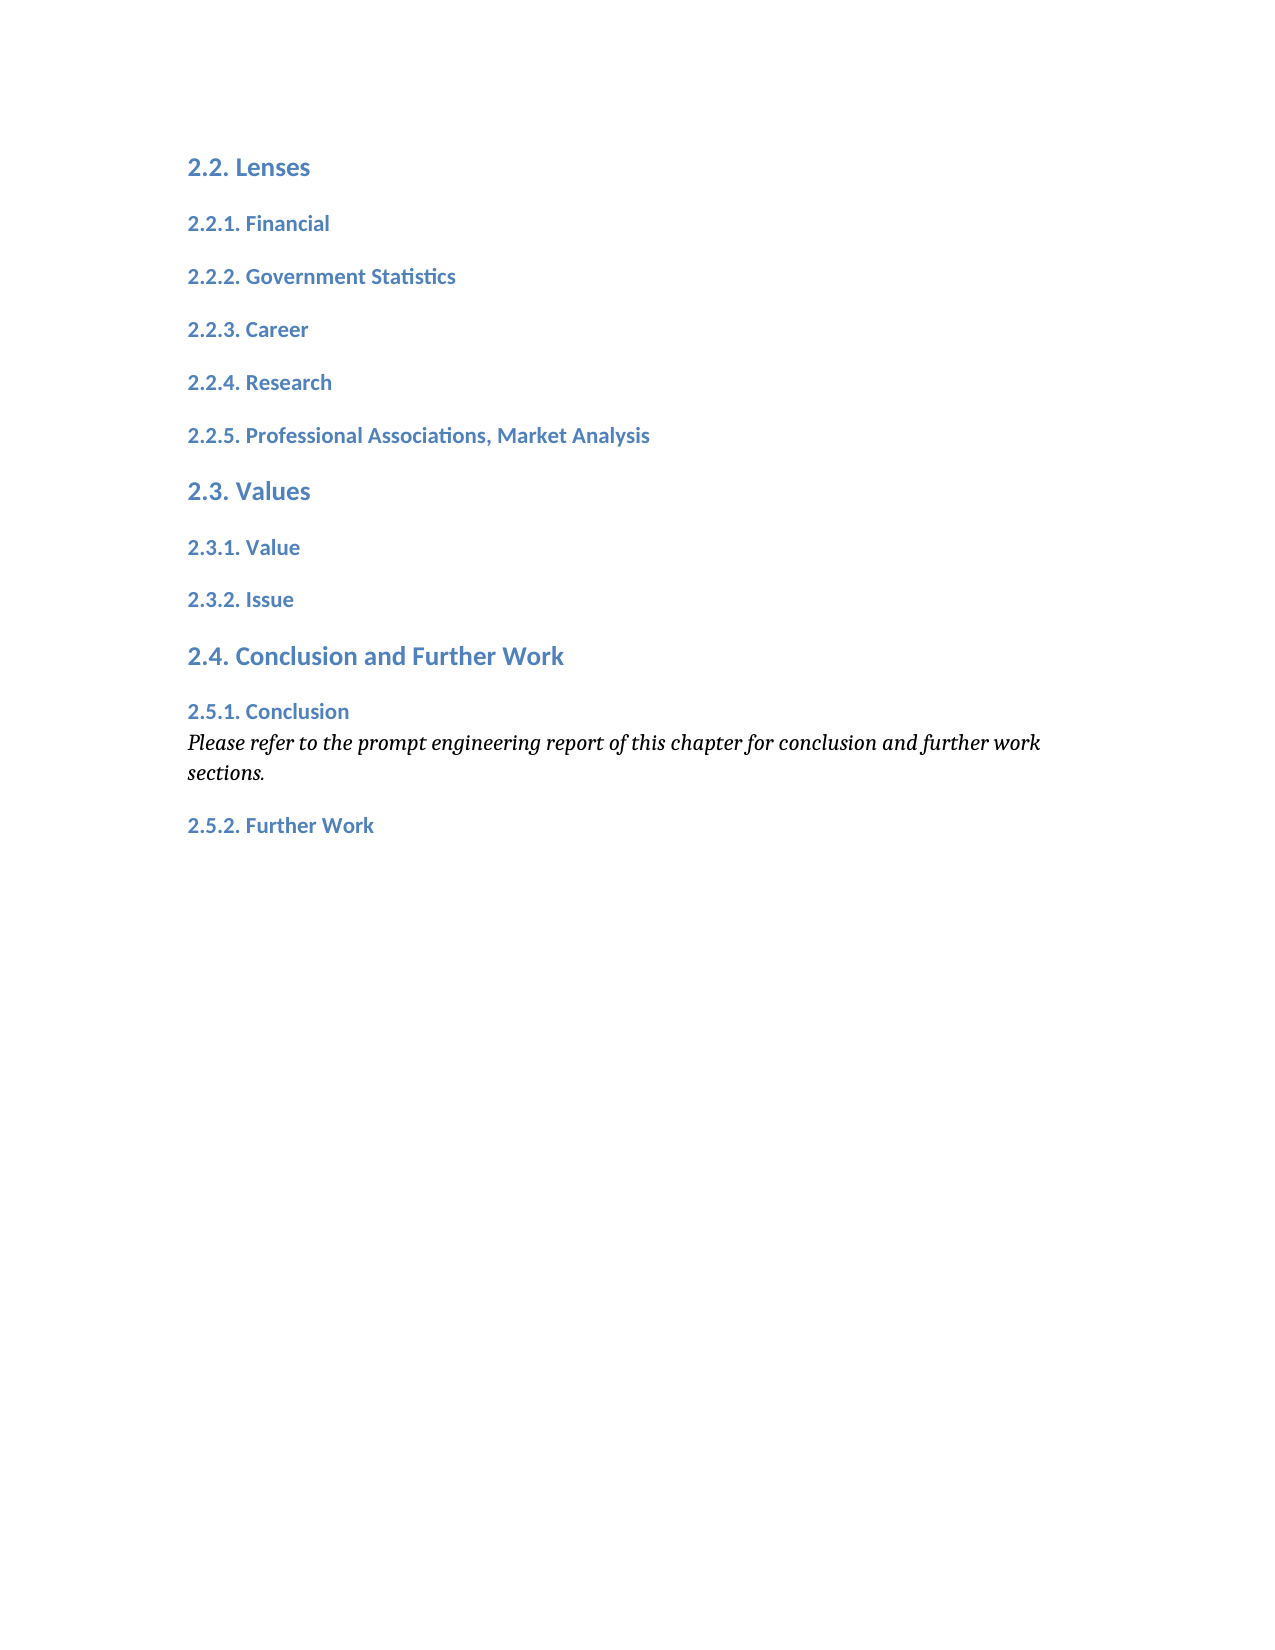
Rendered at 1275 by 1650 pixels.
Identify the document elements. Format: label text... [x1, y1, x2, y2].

subtitle 2.4. Conclusion and Further Work [187, 639, 1087, 672]
subtitle 2.2.3. Career [187, 315, 1087, 343]
subtitle 2.3.2. Issue [187, 586, 1087, 614]
subtitle 2.5.1. Conclusion [187, 697, 1087, 725]
subtitle 2.2.4. Research [187, 368, 1087, 396]
subtitle 2.3. Values [187, 474, 1087, 507]
subtitle 2.2.5. Professional Associations, Market Analysis [187, 421, 1087, 449]
subtitle 2.2.2. Government Statistics [187, 262, 1087, 290]
subtitle 2.5.2. Further Work [187, 811, 1087, 839]
subtitle 2.3.1. Value [187, 533, 1087, 561]
text Please refer to the prompt engineering report of this chapter for conclusion and further work sections. [187, 729, 1087, 786]
subtitle 2.2. Lenses [187, 150, 1087, 183]
subtitle 2.2.1. Financial [187, 209, 1087, 237]
